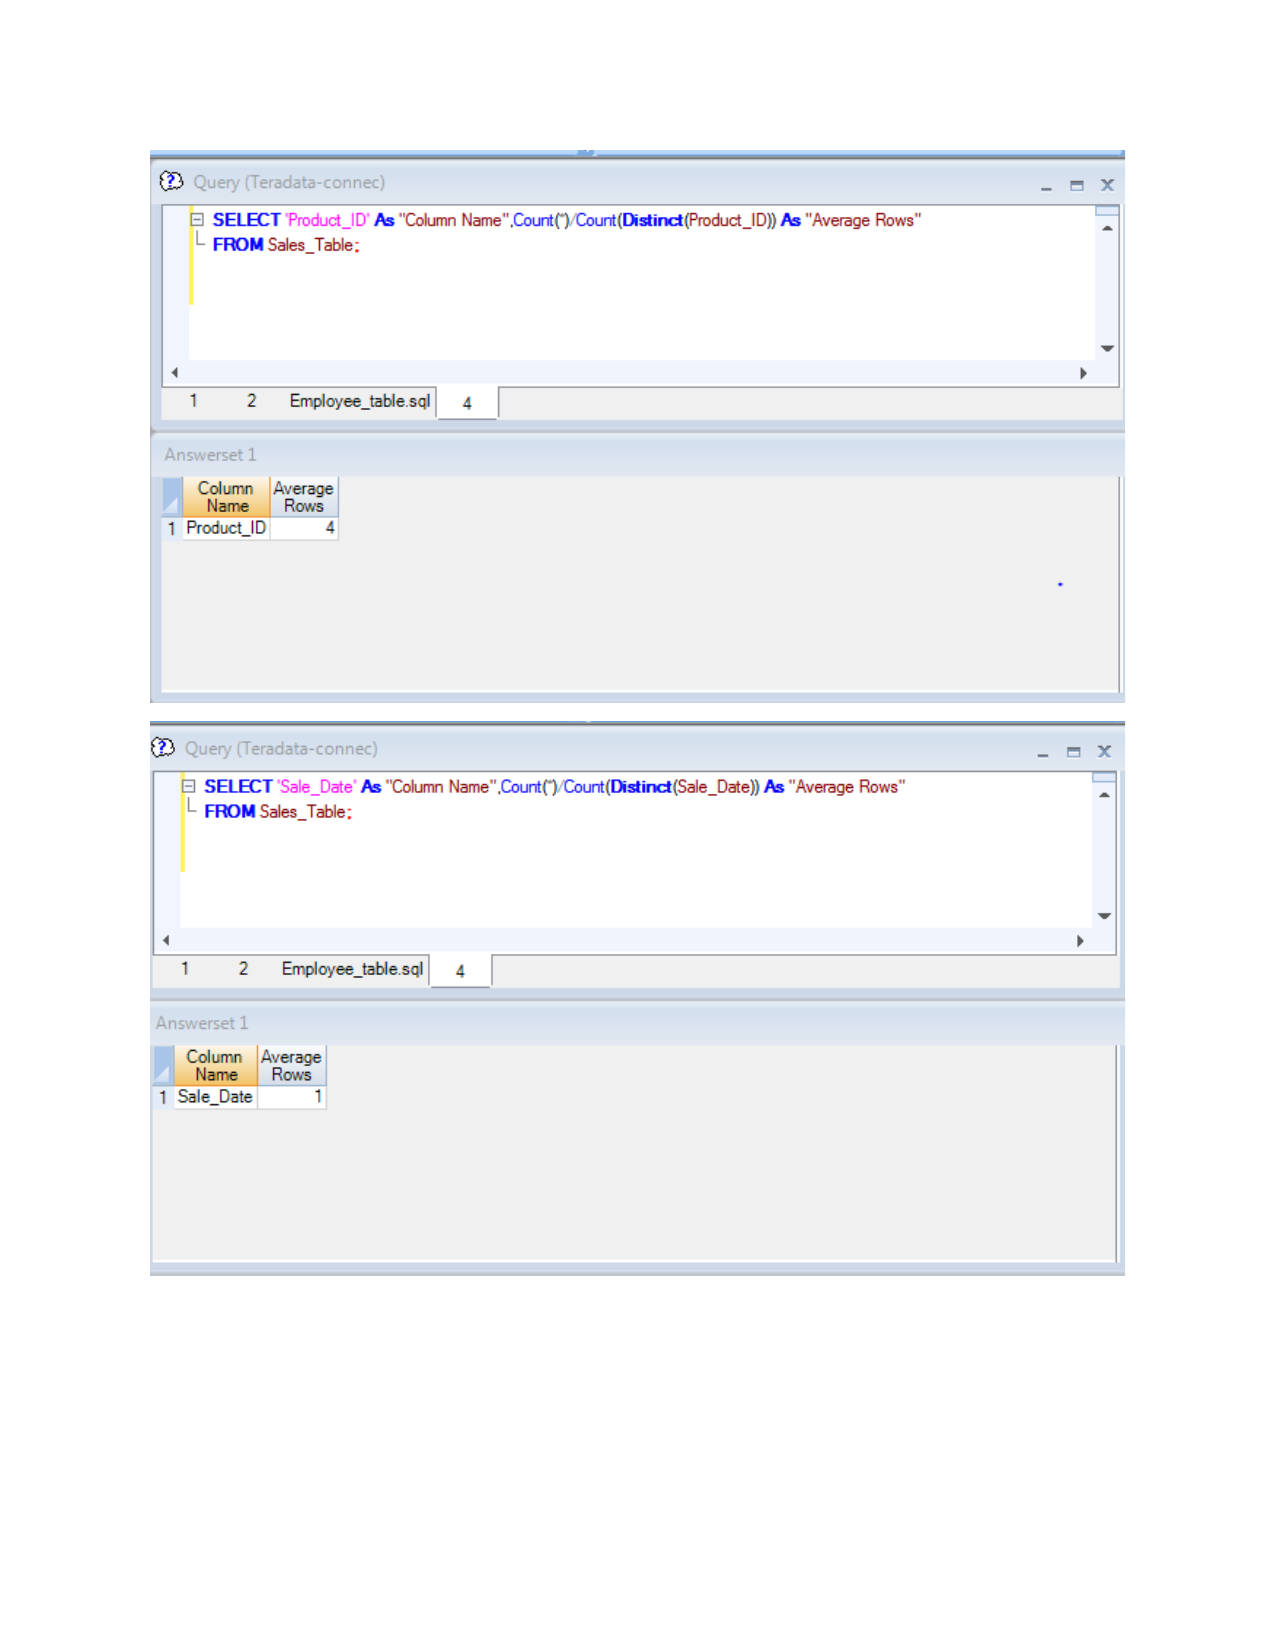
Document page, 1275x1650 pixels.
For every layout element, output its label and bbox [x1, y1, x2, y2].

picture [150, 150, 1125, 703]
picture [150, 721, 1125, 1276]
